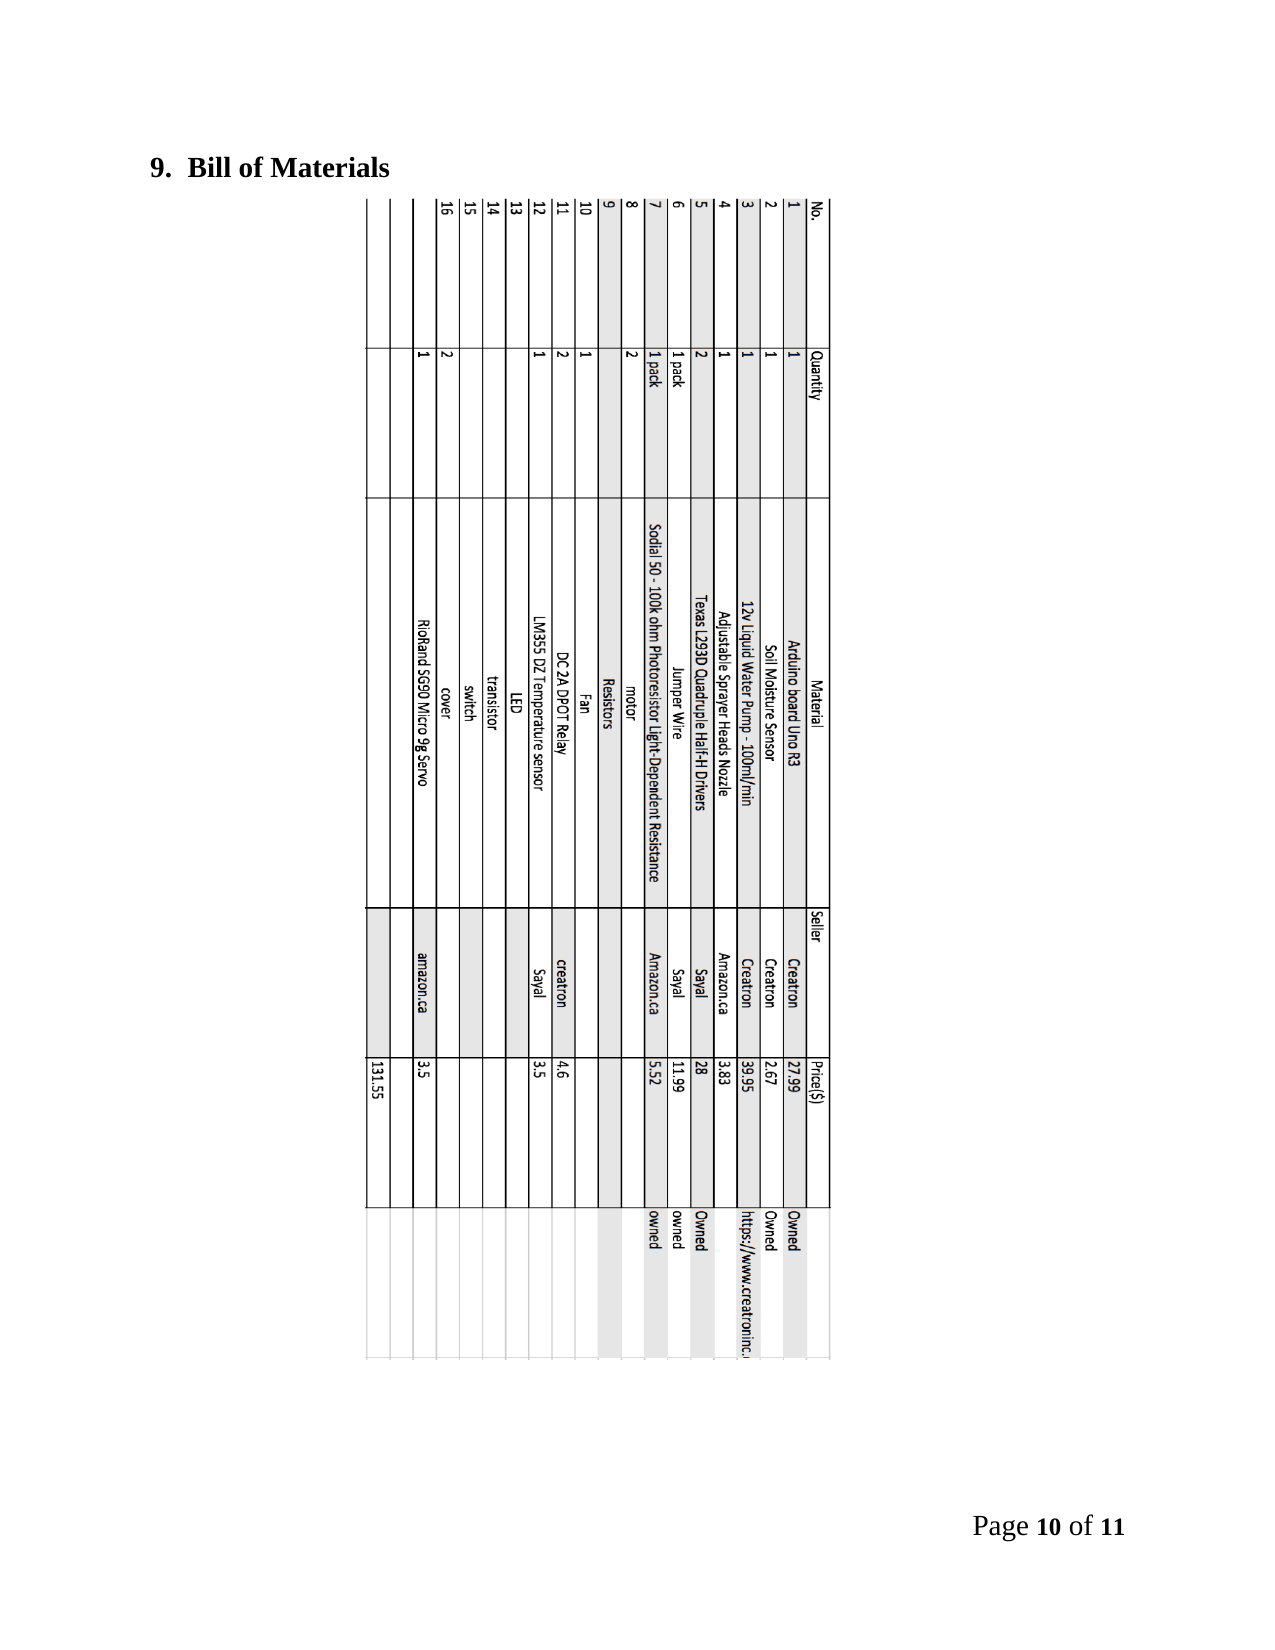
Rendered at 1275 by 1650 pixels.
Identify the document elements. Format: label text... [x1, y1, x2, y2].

title Bill of Materials [150, 150, 1125, 183]
picture [365, 200, 831, 1359]
